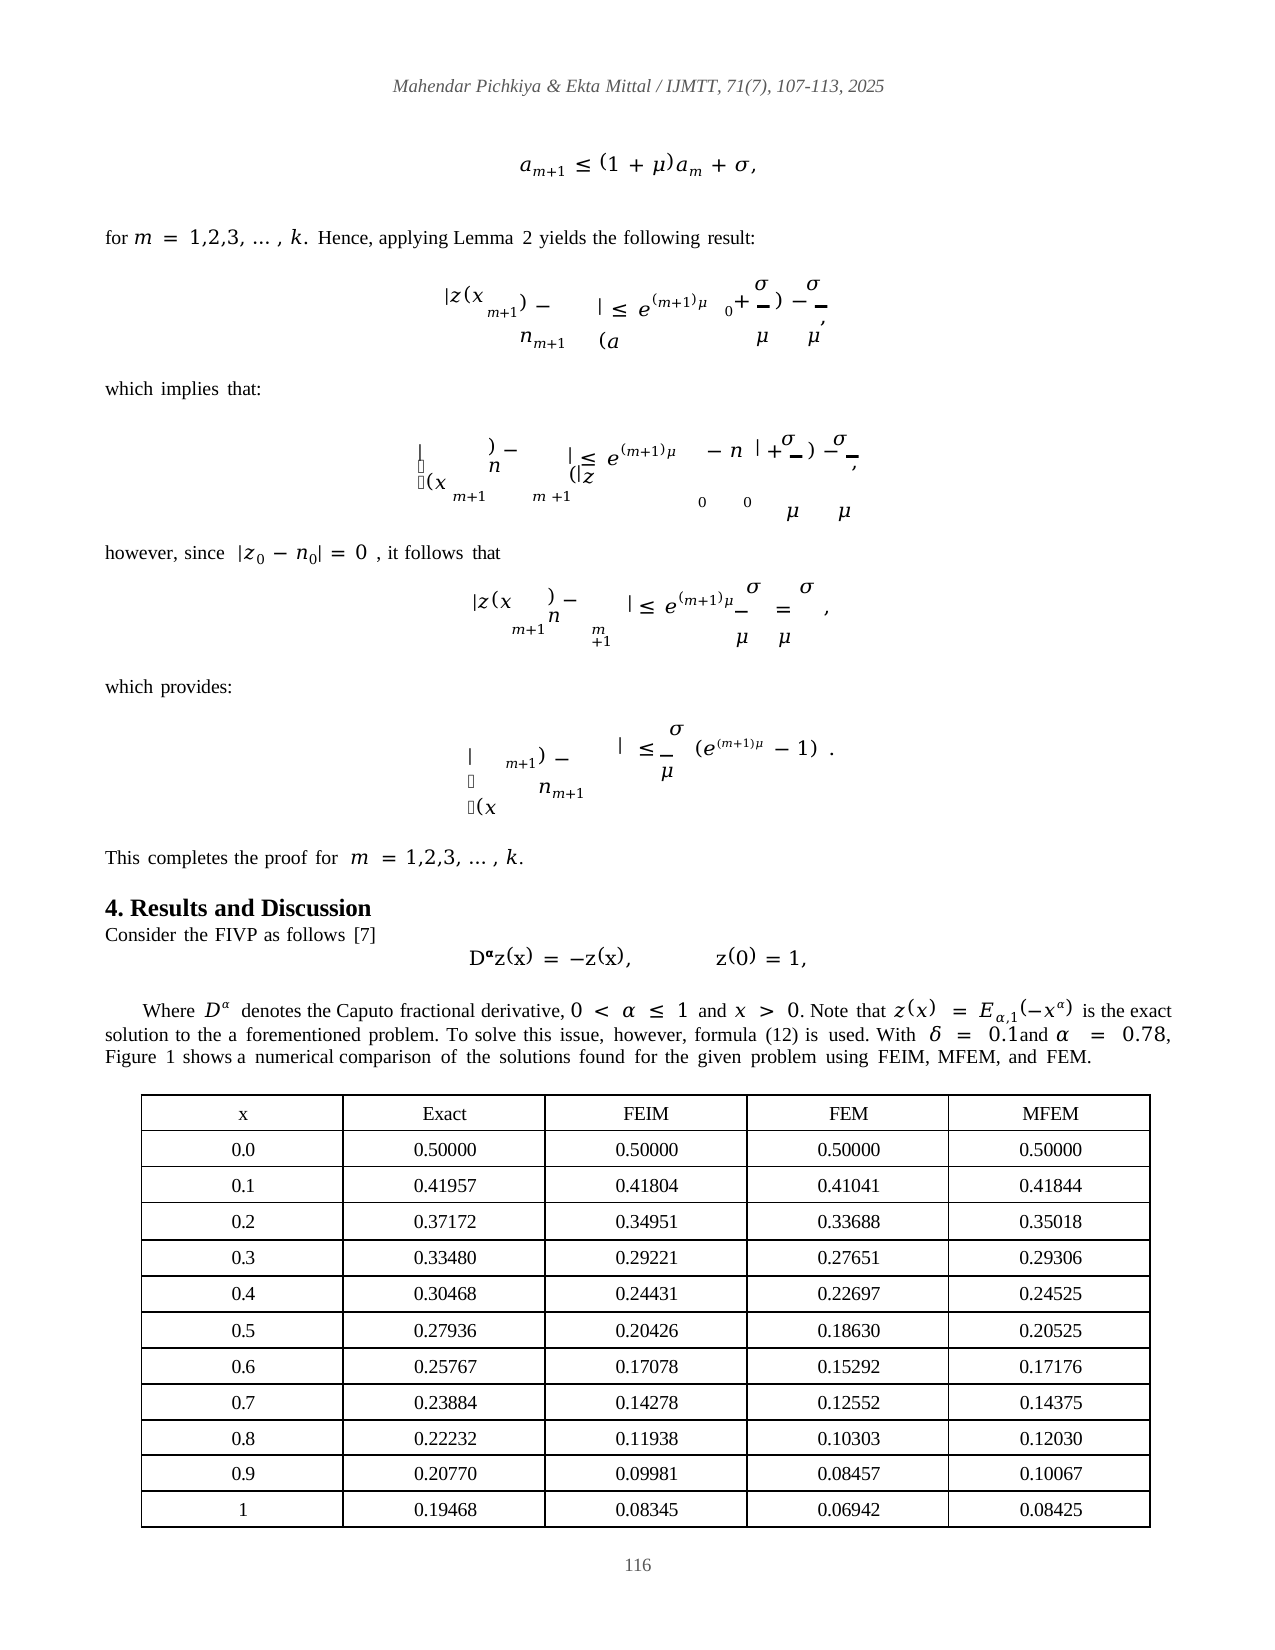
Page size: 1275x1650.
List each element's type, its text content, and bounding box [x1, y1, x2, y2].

text ) − 𝑛𝑚+1 [538, 742, 616, 803]
table_cell 0.6 [142, 1349, 342, 1383]
table_cell 0.14375 [949, 1385, 1149, 1418]
table_cell 0.20770 [344, 1456, 544, 1490]
table_cell 0.12552 [748, 1385, 948, 1418]
table_cell 0.17176 [949, 1349, 1149, 1383]
text − 𝑛 | + ) − , [702, 449, 858, 471]
table_cell 0.4 [142, 1277, 342, 1311]
text This completes the proof for 𝑚 = 1,2,3, … , 𝑘. [105, 844, 1200, 869]
text 𝜎 𝜎 [702, 430, 849, 449]
table_cell 0.18630 [748, 1313, 948, 1347]
text 𝜇 [660, 762, 1200, 781]
text 0 0 𝜇 𝜇 [698, 492, 1200, 511]
table_cell 0.22232 [344, 1421, 544, 1454]
table_cell 0.11938 [546, 1421, 746, 1454]
text 𝑚+1 [487, 304, 518, 320]
table_cell 0.09981 [546, 1456, 746, 1490]
table_cell 0.3 [142, 1241, 342, 1275]
table_cell 0.23884 [344, 1385, 544, 1418]
table_cell 0.30468 [344, 1277, 544, 1311]
text ) − 𝑛 [488, 444, 532, 476]
table_cell 0.50000 [949, 1131, 1149, 1166]
table_cell 0.2 [142, 1203, 342, 1239]
table_cell 0.9 [142, 1456, 342, 1490]
table_cell 0.8 [142, 1421, 342, 1454]
table_cell 0.29221 [546, 1241, 746, 1275]
table_cell 0.5 [142, 1313, 342, 1347]
table_cell 0.37172 [344, 1203, 544, 1239]
table_cell 0.25767 [344, 1349, 544, 1383]
text 𝑚+1 [505, 755, 537, 771]
text |𝑧(𝑥 [75, 280, 485, 307]
table_header FEM [748, 1096, 948, 1130]
text | ≤ 𝑒(𝑚+1)𝜇 𝜎 − 𝜎 , [627, 581, 1200, 611]
text which provides: [105, 675, 242, 698]
table_cell 0.24525 [949, 1277, 1149, 1311]
table_cell 0.41804 [546, 1167, 746, 1202]
table_cell 0.17078 [546, 1349, 746, 1383]
text 𝜇 𝜇 [728, 327, 822, 346]
table_cell 0.50000 [748, 1131, 948, 1166]
table_cell 0.19468 [344, 1492, 544, 1526]
table_cell 0.08457 [748, 1456, 948, 1490]
table_cell 0.41041 [748, 1167, 948, 1202]
text 𝑚 +1 [532, 490, 592, 504]
text D𝝰z(x) = −z(x), z(0) = 1, [76, 945, 1200, 970]
table_cell 0.08345 [546, 1492, 746, 1526]
text however, since |𝑧0 − 𝑛0| = 0 , it follows that [105, 539, 513, 567]
text 𝑚 +1 [591, 625, 626, 649]
table_cell 0.41844 [949, 1167, 1149, 1202]
table_cell 0.50000 [344, 1131, 544, 1166]
text 𝑎𝑚+1 ≤ (1 + 𝜇)𝑎𝑚 + 𝜎, [128, 148, 1147, 179]
text | ≤ 𝜎 (𝑒(𝑚+1)𝜇 − 1) . [618, 727, 1200, 762]
text + ) − , [728, 295, 827, 327]
table_cell 0.0 [142, 1131, 342, 1166]
table_cell 0.14278 [546, 1385, 746, 1418]
text | ≤ 𝑒(𝑚+1)𝜇 (𝑎 [597, 288, 724, 353]
text 𝑚+1 [75, 490, 487, 504]
subtitle Results and Discussion [105, 893, 1200, 921]
table_cell 0.33480 [344, 1241, 544, 1275]
text 𝜎 𝜎 [728, 275, 822, 295]
table_cell 0.12030 [949, 1421, 1149, 1454]
table_cell 0.10067 [949, 1456, 1149, 1490]
table_cell 0.7 [142, 1385, 342, 1418]
table_header FEIM [546, 1096, 746, 1130]
table_cell 0.10303 [748, 1421, 948, 1454]
table_cell 0.41957 [344, 1167, 544, 1202]
table_cell 0.35018 [949, 1203, 1149, 1239]
text |𝑧(𝑥 [418, 443, 453, 490]
text Consider the FIVP as follows [7] [105, 922, 1200, 945]
table_cell 1 [142, 1492, 342, 1526]
table_cell 0.06942 [748, 1492, 948, 1526]
table_header Exact [344, 1096, 544, 1130]
table_cell 0.50000 [546, 1131, 746, 1166]
table_cell 0.20426 [546, 1313, 746, 1347]
text 𝜇 𝜇 [735, 625, 1200, 648]
text which implies that: [105, 377, 272, 400]
table_cell 0.20525 [949, 1313, 1149, 1347]
text ) − 𝑛𝑚+1 [519, 289, 596, 353]
text | ≤ 𝑒(𝑚+1)𝜇 (|𝑧 [568, 443, 698, 478]
table_cell 0.22697 [748, 1277, 948, 1311]
table_header MFEM [949, 1096, 1149, 1130]
table_cell 0.27651 [748, 1241, 948, 1275]
text for 𝑚 = 1,2,3, … , 𝑘. Hence, applying Lemma 2 yields the following result: [105, 225, 1200, 249]
table_header x [142, 1096, 342, 1130]
table_cell 0.24431 [546, 1277, 746, 1311]
table_cell 0.08425 [949, 1492, 1149, 1526]
table_cell 0.34951 [546, 1203, 746, 1239]
table_cell 0.1 [142, 1167, 342, 1202]
table_cell 0.15292 [748, 1349, 948, 1383]
text |𝑧(𝑥 [468, 740, 504, 819]
table_cell 0.27936 [344, 1313, 544, 1347]
text Where 𝐷𝛼 denotes the Caputo fractional derivative, 0 < 𝛼 ≤ 1 and 𝑥 > 0. Note that 𝑧(𝑥) = 𝐸𝛼,1(−𝑥𝛼) is the exact solution to the a forementioned problem. To solve this issue, however, formula (12) is used. With 𝛿 = 0.1and 𝛼 = 0.78, Figure 1 shows a numerical comparison of the solutions found for the given problem using FEIM, MFEM, and FEM. [105, 993, 1172, 1068]
table_cell 0.33688 [748, 1203, 948, 1239]
text |𝑧(𝑥 [75, 593, 513, 609]
text ) − 𝑛 [547, 594, 592, 625]
table_cell 0.29306 [949, 1241, 1149, 1275]
